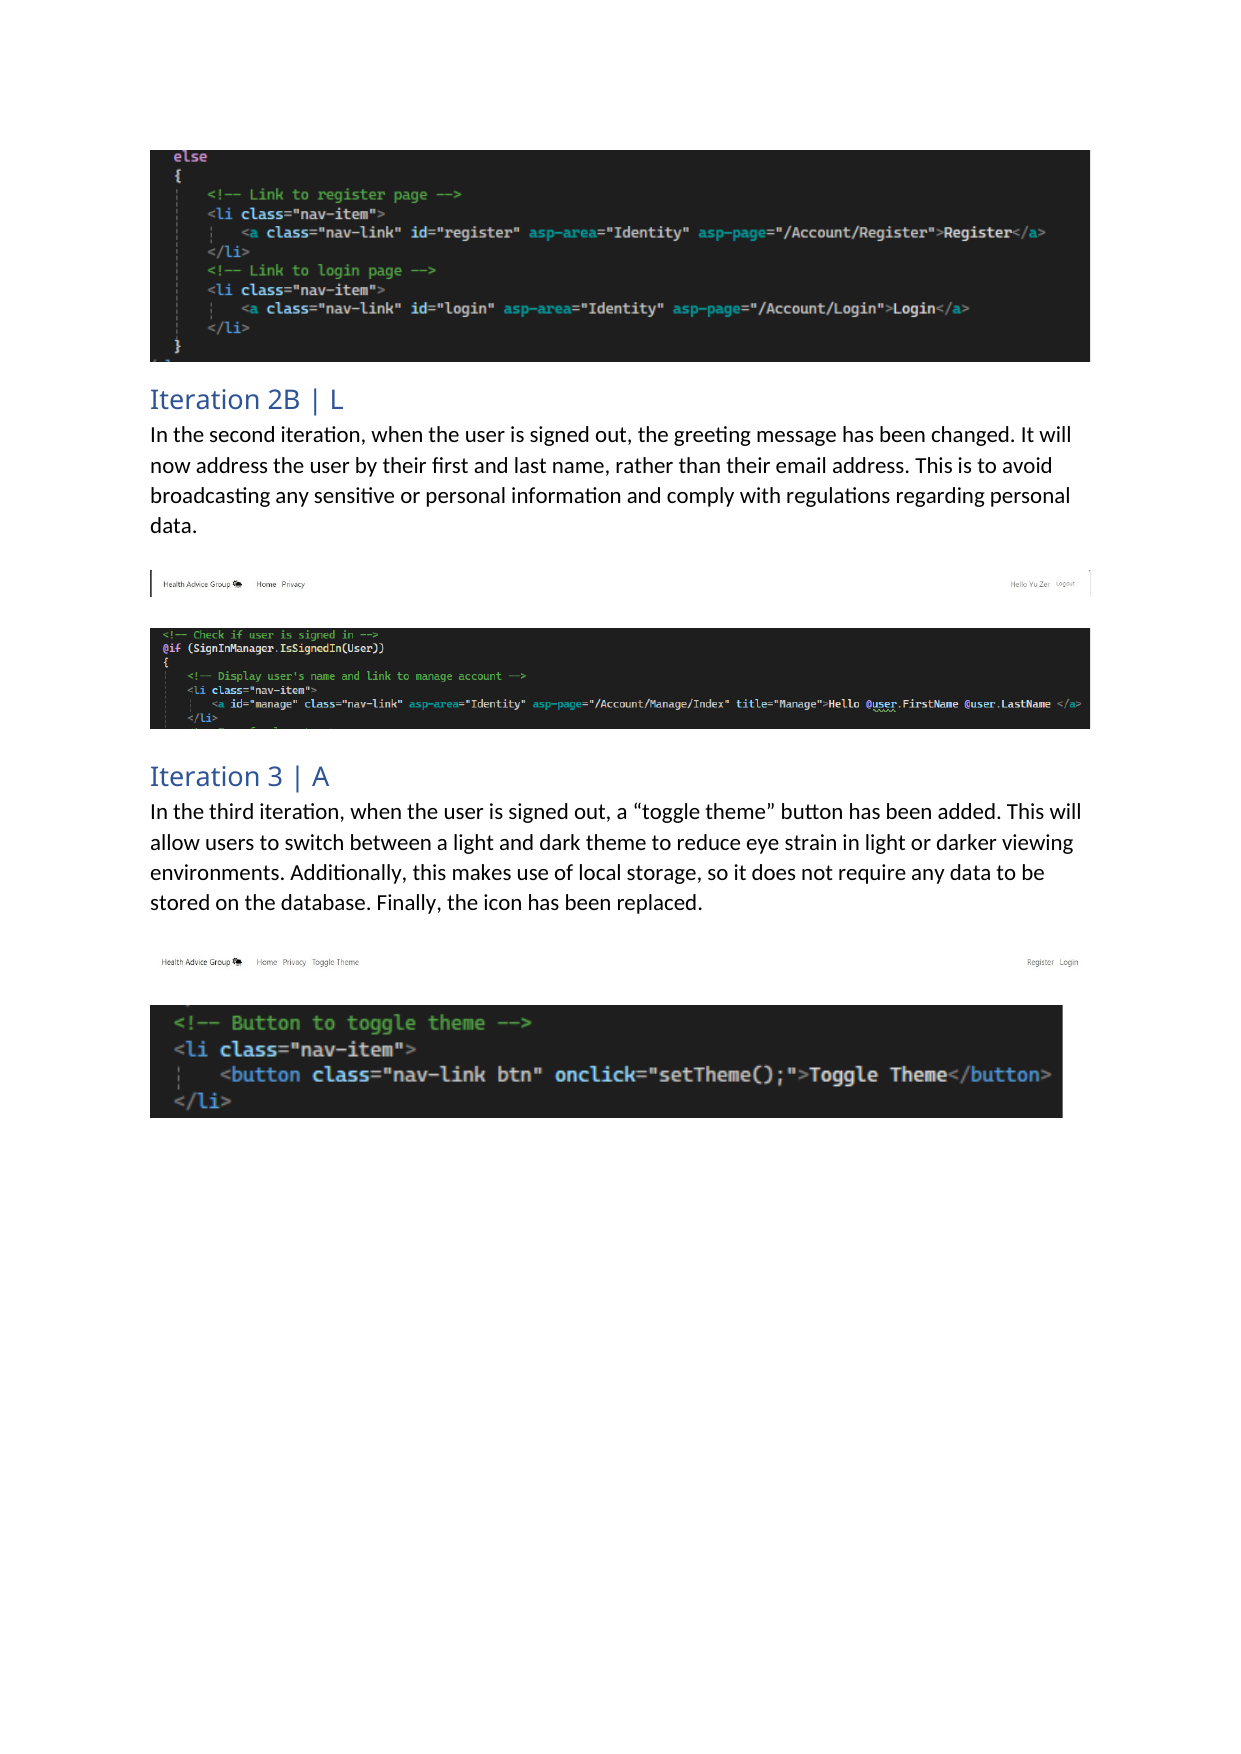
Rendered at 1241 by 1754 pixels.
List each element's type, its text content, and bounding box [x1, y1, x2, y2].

text In the third iteration, when the user is signed out, a “toggle theme” button has been added. This will allow users to switch between a light and dark theme to reduce eye strain in light or darker viewing environments. Additionally, this makes use of local storage, so it does not require any data to be stored on the database. Finally, the icon has been replaced. [150, 797, 1090, 916]
subtitle Iteration 3 | A [150, 758, 1090, 794]
picture [150, 570, 1091, 597]
text In the second iteration, when the user is signed out, the greeting message has been changed. It will now address the user by their first and last name, rather than their email address. This is to avoid broadcasting any sensitive or personal information and comply with regulations regarding personal data. [150, 421, 1090, 539]
subtitle Iteration 2B | L [150, 381, 1090, 418]
picture [150, 947, 1091, 973]
picture [150, 628, 1091, 729]
picture [150, 1005, 1063, 1118]
picture [150, 150, 1091, 362]
